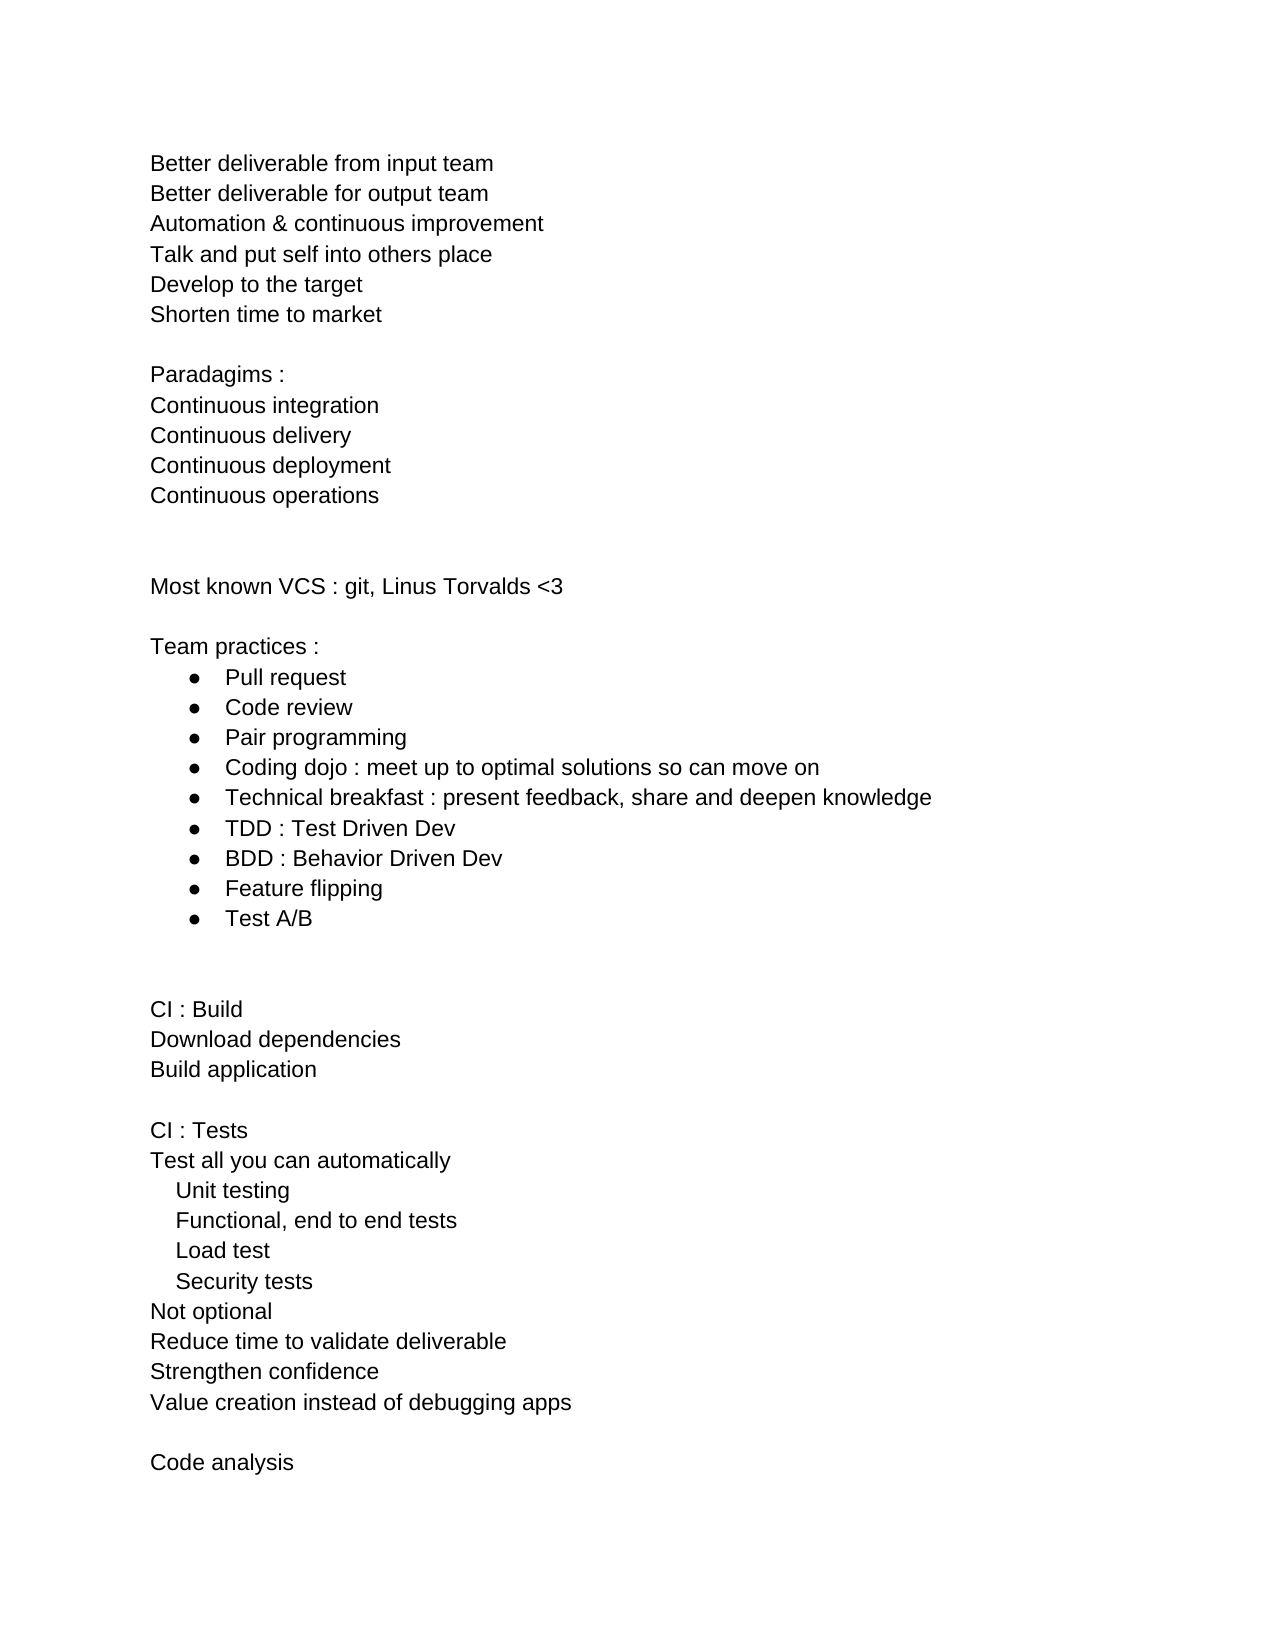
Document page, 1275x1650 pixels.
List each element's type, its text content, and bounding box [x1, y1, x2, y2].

text Load test [150, 1237, 1125, 1264]
list Feature flipping [187, 875, 1125, 901]
text Paradagims : [150, 361, 1125, 388]
text Develop to the target [150, 271, 1125, 297]
text Functional, end to end tests [150, 1207, 1125, 1234]
text Security tests [150, 1268, 1125, 1294]
text Continuous deployment [150, 452, 1125, 478]
text Better deliverable from input team [150, 150, 1125, 176]
text Automation & continuous improvement [150, 210, 1125, 237]
text Code analysis [150, 1449, 1125, 1475]
text Continuous delivery [150, 422, 1125, 448]
text Reduce time to validate deliverable [150, 1328, 1125, 1354]
text Test all you can automatically [150, 1147, 1125, 1173]
list Technical breakfast : present feedback, share and deepen knowledge [187, 784, 1125, 811]
list TDD : Test Driven Dev [187, 814, 1125, 841]
text CI : Tests [150, 1117, 1125, 1143]
list Code review [187, 694, 1125, 720]
text Unit testing [150, 1177, 1125, 1203]
list Pair programming [187, 724, 1125, 750]
text Not optional [150, 1298, 1125, 1324]
text Continuous operations [150, 482, 1125, 509]
text Team practices : [150, 633, 1125, 660]
list Coding dojo : meet up to optimal solutions so can move on [187, 754, 1125, 781]
text Continuous integration [150, 392, 1125, 418]
text Download dependencies [150, 1026, 1125, 1052]
text CI : Build [150, 996, 1125, 1022]
text Better deliverable for output team [150, 180, 1125, 207]
text Value creation instead of debugging apps [150, 1388, 1125, 1415]
text Build application [150, 1056, 1125, 1083]
text Talk and put self into others place [150, 241, 1125, 267]
text Shorten time to market [150, 301, 1125, 327]
list Test A/B [187, 905, 1125, 932]
list Pull request [187, 663, 1125, 690]
text Strengthen confidence [150, 1358, 1125, 1385]
list BDD : Behavior Driven Dev [187, 845, 1125, 871]
text Most known VCS : git, Linus Torvalds <3 [150, 573, 1125, 599]
